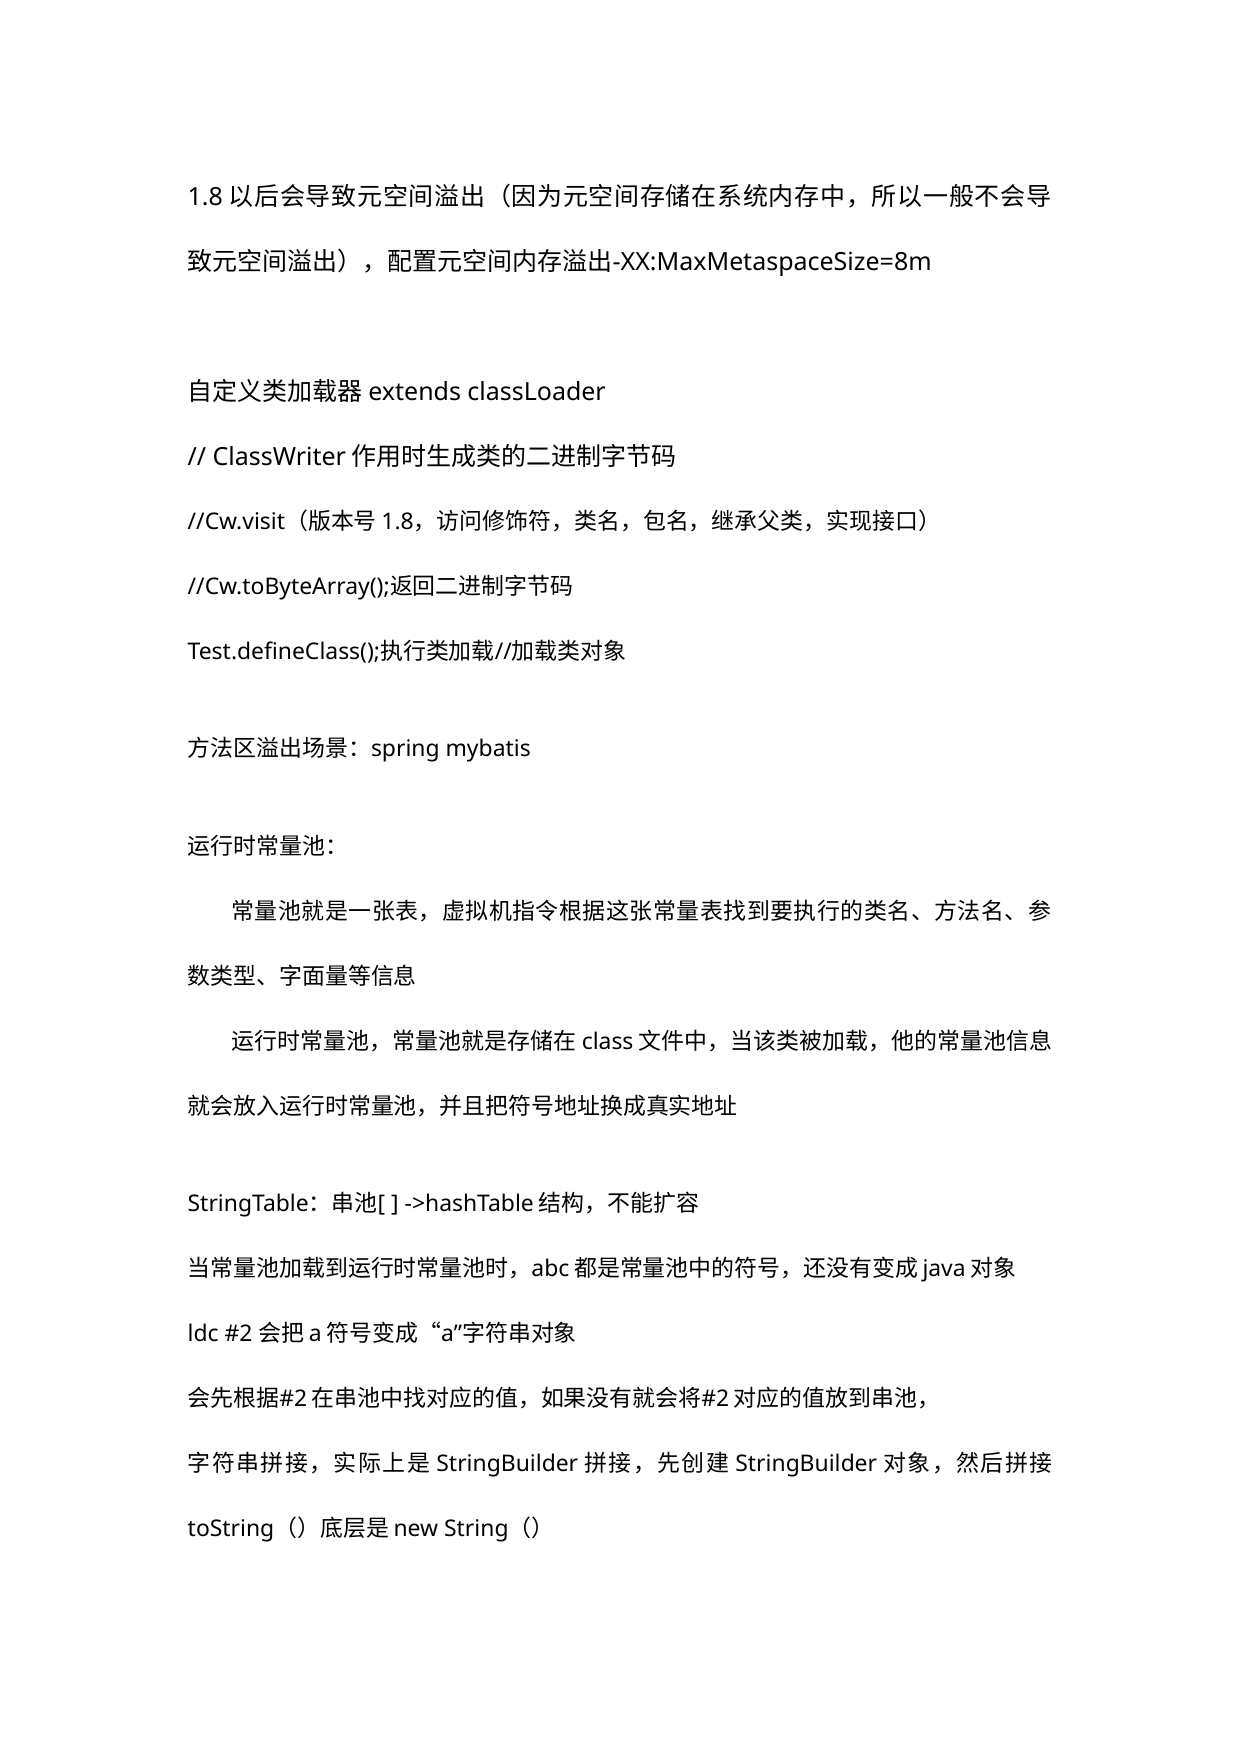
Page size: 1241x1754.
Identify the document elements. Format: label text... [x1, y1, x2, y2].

text 自定义类加载器 extends classLoader [187, 357, 1053, 422]
text StringTable：串池[ ] ->hashTable结构，不能扩容 [187, 1169, 1053, 1234]
text 常量池就是一张表，虚拟机指令根据这张常量表找到要执行的类名、方法名、参数类型、字面量等信息 [187, 877, 1053, 1007]
text 字符串拼接，实际上是StringBuilder拼接，先创建StringBuilder对象，然后拼接toString（）底层是new String（） [187, 1429, 1053, 1559]
text 运行时常量池： [187, 812, 1053, 877]
text //Cw.toByteArray();返回二进制字节码 [187, 552, 1053, 617]
text // ClassWriter作用时生成类的二进制字节码 [187, 422, 1053, 487]
text 当常量池加载到运行时常量池时，abc都是常量池中的符号，还没有变成java对象 [187, 1234, 1053, 1299]
text 方法区溢出场景：spring mybatis [187, 714, 1053, 779]
text 运行时常量池，常量池就是存储在class文件中，当该类被加载，他的常量池信息就会放入运行时常量池，并且把符号地址换成真实地址 [187, 1007, 1053, 1137]
text //Cw.visit（版本号1.8，访问修饰符，类名，包名，继承父类，实现接口） [187, 487, 1053, 552]
text 1.8以后会导致元空间溢出（因为元空间存储在系统内存中，所以一般不会导致元空间溢出），配置元空间内存溢出-XX:MaxMetaspaceSize=8m [187, 162, 1053, 292]
text 会先根据#2在串池中找对应的值，如果没有就会将#2对应的值放到串池， [187, 1364, 1053, 1429]
text Test.defineClass();执行类加载//加载类对象 [187, 617, 1053, 682]
text ldc #2 会把a符号变成“a”字符串对象 [187, 1299, 1053, 1364]
